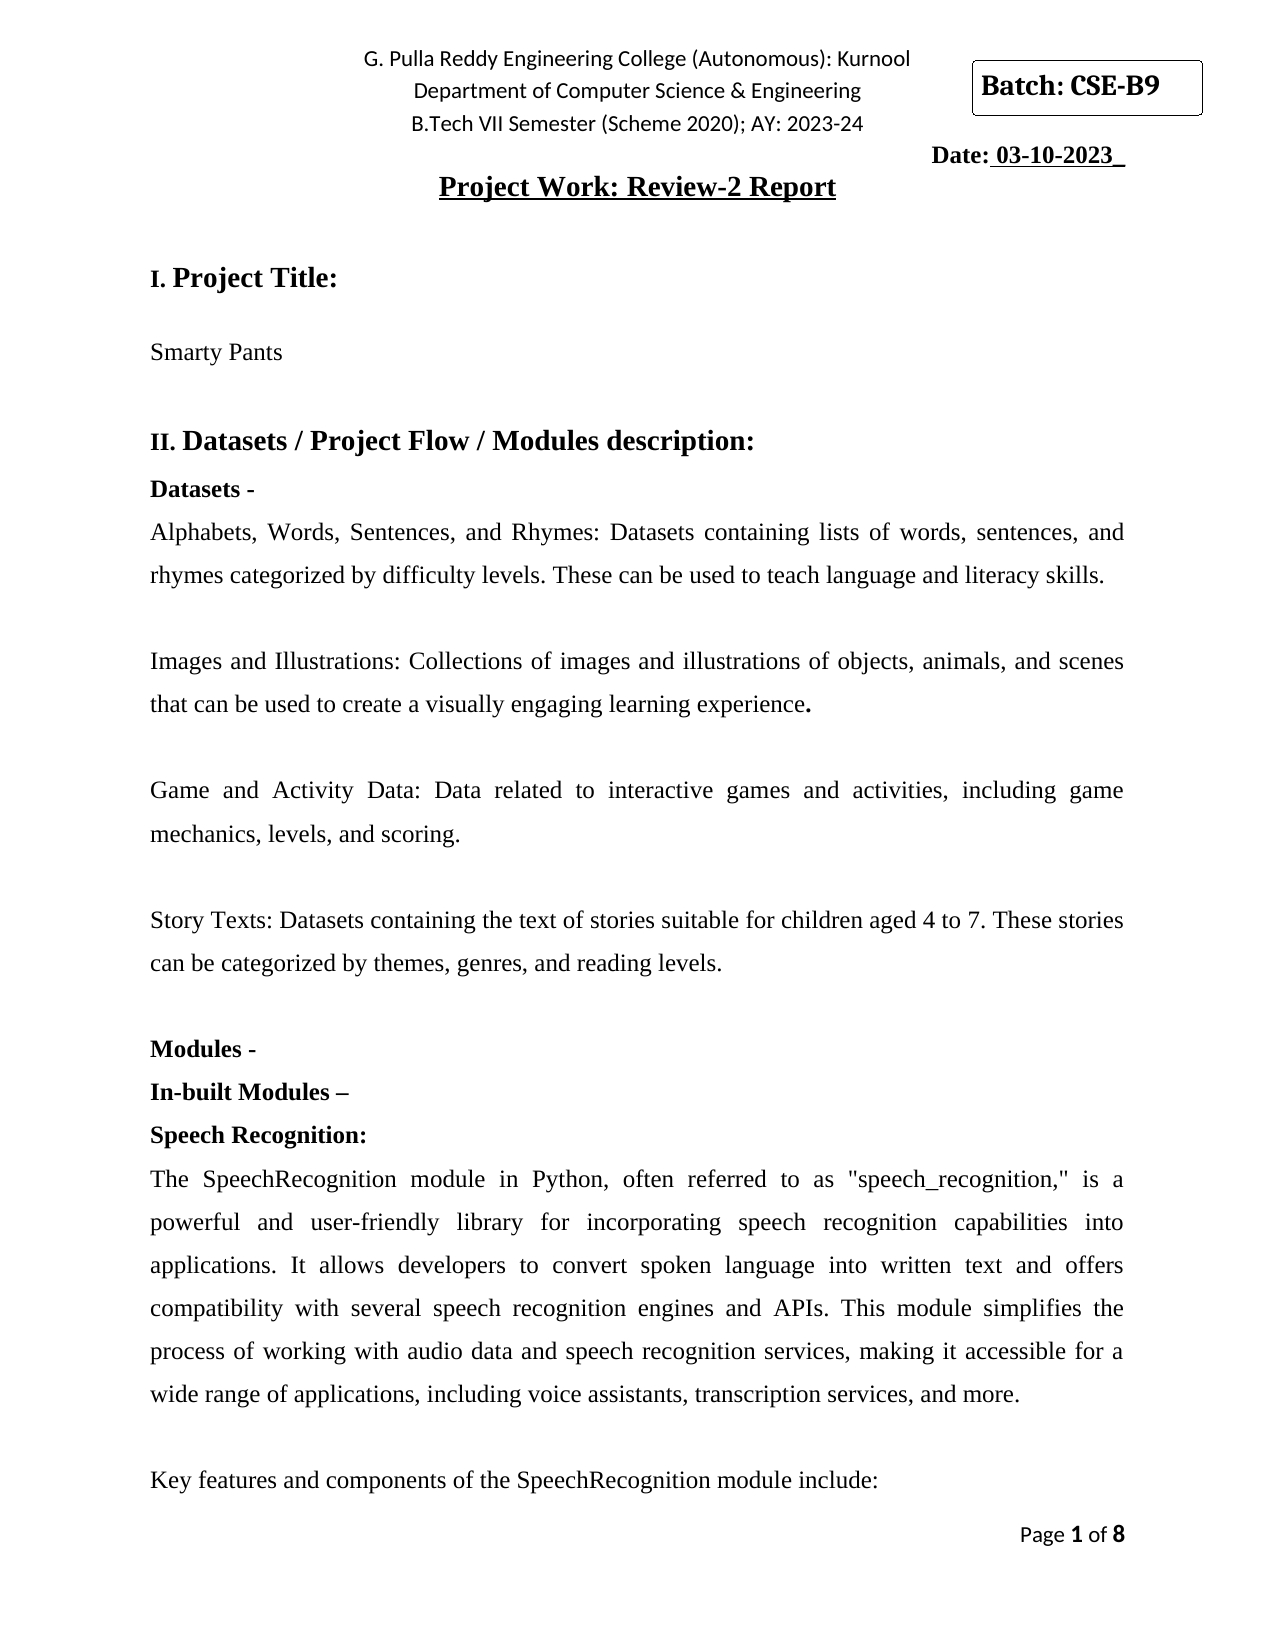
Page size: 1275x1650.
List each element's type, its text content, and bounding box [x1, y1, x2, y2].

text In-built Modules – [150, 1077, 1125, 1106]
text Datasets - [150, 474, 1125, 502]
text Game and Activity Data: Data related to interactive games and activities, including game mechanics, levels, and scoring. [150, 776, 1125, 847]
text Speech Recognition: [150, 1121, 1125, 1149]
text The SpeechRecognition module in Python, often referred to as "speech_recognition," is a powerful and user-friendly library for incorporating speech recognition capabilities into applications. It allows developers to convert spoken language into written text and offers compatibility with several speech recognition engines and APIs. This module simplifies the process of working with audio data and speech recognition services, making it accessible for a wide range of applications, including voice assistants, transcription services, and more. [150, 1164, 1125, 1408]
text II. Datasets / Project Flow / Modules description: [150, 423, 1125, 457]
text Alphabets, Words, Sentences, and Rhymes: Datasets containing lists of words, sentences, and rhymes categorized by difficulty levels. These can be used to teach language and literacy skills. [150, 517, 1125, 589]
text Date: 03-10-2023_ [150, 141, 1125, 169]
text I. Project Title: [150, 260, 1125, 294]
text Modules - [150, 1034, 1125, 1063]
text Key features and components of the SpeechRecognition module include: [150, 1466, 1125, 1494]
text Story Texts: Datasets containing the text of stories suitable for children aged 4 to 7. These stories can be categorized by themes, genres, and reading levels. [150, 905, 1125, 977]
text Smarty Pants [150, 337, 1125, 366]
text Project Work: Review-2 Report [150, 169, 1125, 203]
text Images and Illustrations: Collections of images and illustrations of objects, animals, and scenes that can be used to create a visually engaging learning experience. [150, 646, 1125, 718]
